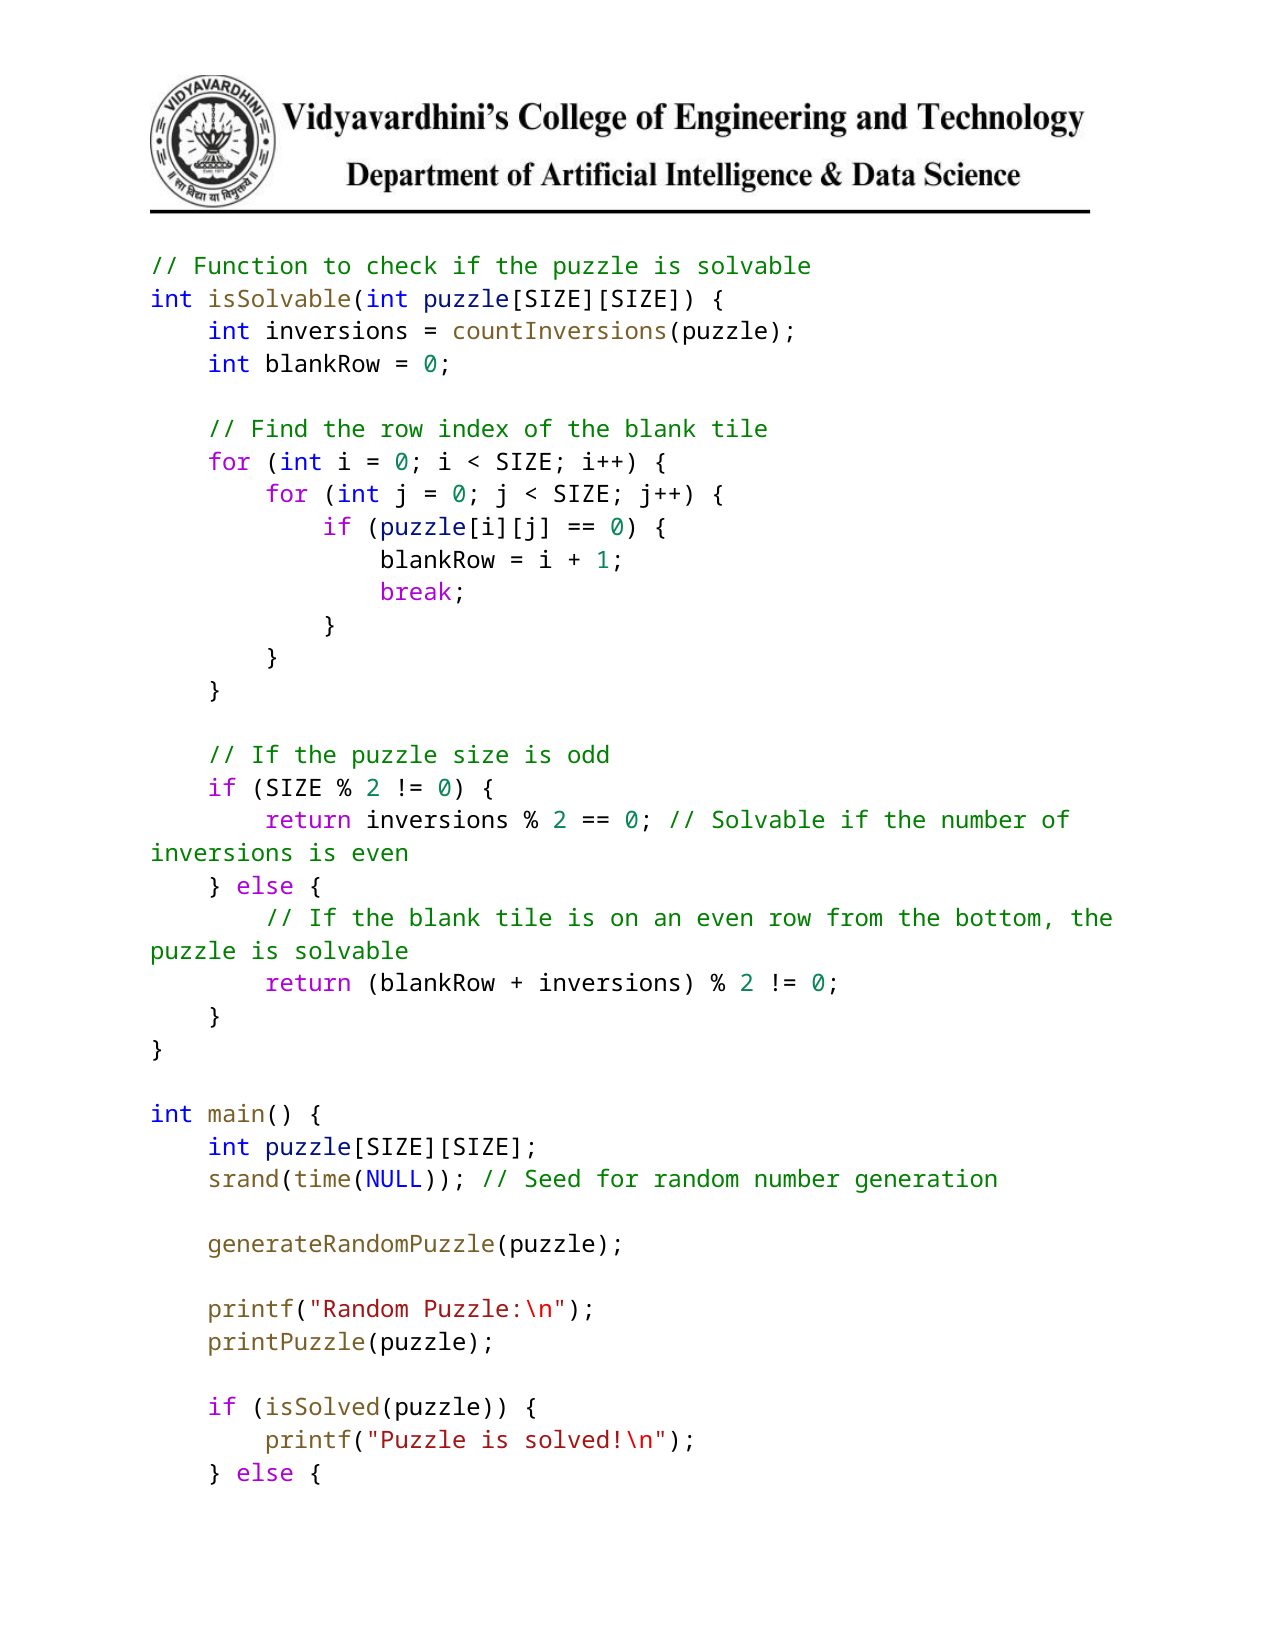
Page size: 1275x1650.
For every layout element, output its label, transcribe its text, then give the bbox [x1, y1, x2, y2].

text } [150, 640, 1125, 673]
text } else { [150, 868, 1125, 901]
text printPuzzle(puzzle); [150, 1325, 1125, 1357]
text } [150, 673, 1125, 705]
text return (blankRow + inversions) % 2 != 0; [150, 966, 1125, 999]
text int main() { [150, 1097, 1125, 1129]
text int blankRow = 0; [150, 347, 1125, 379]
text int isSolvable(int puzzle[SIZE][SIZE]) { [150, 282, 1125, 314]
text if (isSolved(puzzle)) { [150, 1390, 1125, 1423]
text // Function to check if the puzzle is solvable [150, 249, 1125, 282]
text for (int j = 0; j < SIZE; j++) { [150, 477, 1125, 510]
text if (puzzle[i][j] == 0) { [150, 510, 1125, 542]
picture [150, 75, 1091, 217]
text generateRandomPuzzle(puzzle); [150, 1227, 1125, 1260]
text break; [150, 575, 1125, 608]
text for (int i = 0; i < SIZE; i++) { [150, 444, 1125, 477]
text // If the blank tile is on an even row from the bottom, the puzzle is solvable [150, 901, 1125, 966]
text printf("Puzzle is solved!\n"); [150, 1423, 1125, 1455]
text blankRow = i + 1; [150, 542, 1125, 575]
text if (SIZE % 2 != 0) { [150, 771, 1125, 803]
text printf("Random Puzzle:\n"); [150, 1292, 1125, 1325]
text // If the puzzle size is odd [150, 738, 1125, 771]
text int puzzle[SIZE][SIZE]; [150, 1129, 1125, 1162]
text return inversions % 2 == 0; // Solvable if the number of inversions is even [150, 803, 1125, 868]
text // Find the row index of the blank tile [150, 412, 1125, 444]
text } else { [150, 1455, 1125, 1488]
text } [150, 608, 1125, 640]
text srand(time(NULL)); // Seed for random number generation [150, 1162, 1125, 1194]
text } [150, 999, 1125, 1031]
text } [150, 1031, 1125, 1064]
text int inversions = countInversions(puzzle); [150, 314, 1125, 347]
